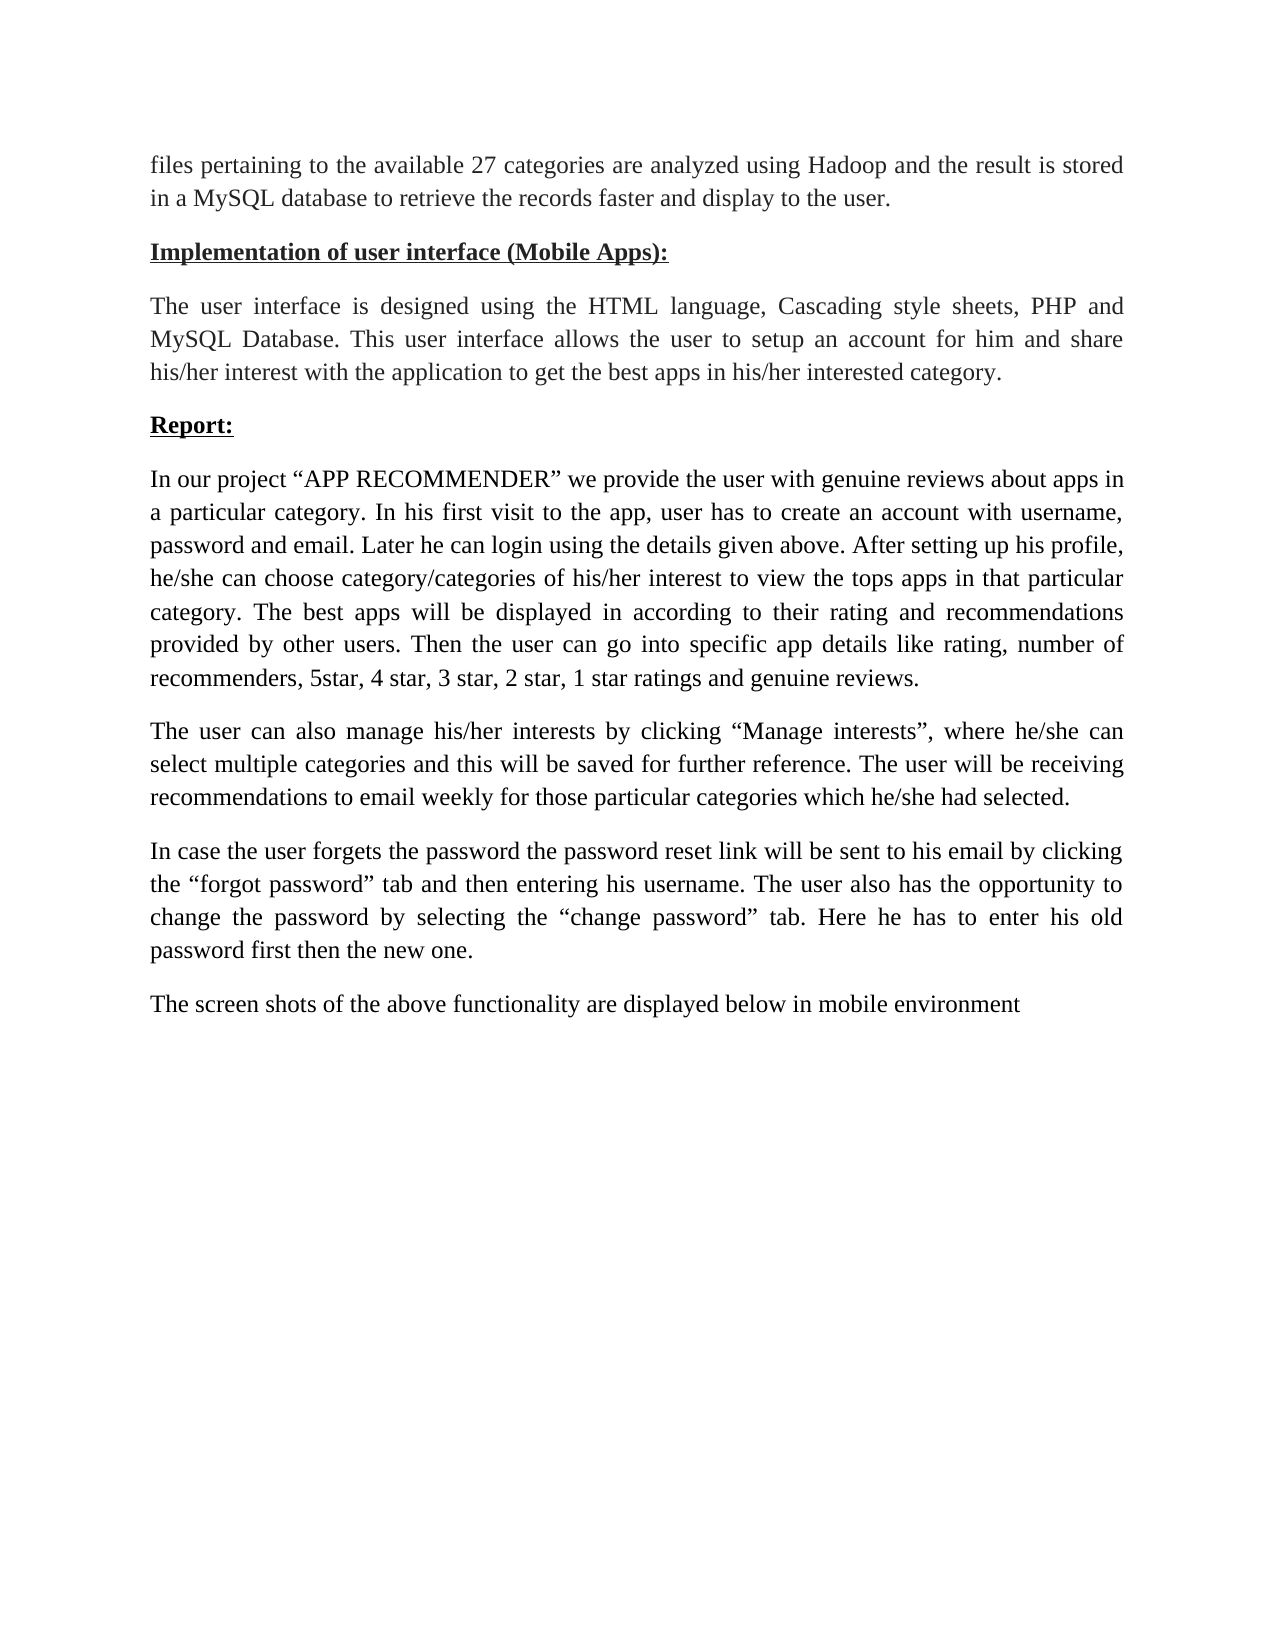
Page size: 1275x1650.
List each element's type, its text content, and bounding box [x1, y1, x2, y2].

text The screen shots of the above functionality are displayed below in mobile environment [150, 989, 1125, 1018]
text Implementation of user interface (Mobile Apps): [150, 237, 1125, 266]
text In case the user forgets the password the password reset link will be sent to his email by clicking the “forgot password” tab and then entering his username. The user also has the opportunity to change the password by selecting the “change password” tab. Here he has to enter his old password first then the new one. [150, 836, 1125, 964]
text The user interface is designed using the HTML language, Cascading style sheets, PHP and MySQL Database. This user interface allows the user to setup an account for him and share his/her interest with the application to get the best apps in his/her interested category. [150, 291, 1125, 386]
text Report: [150, 411, 1125, 439]
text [150, 150, 1125, 212]
text The user can also manage his/her interests by clicking “Manage interests”, where he/she can select multiple categories and this will be saved for further reference. The user will be receiving recommendations to email weekly for those particular categories which he/she had selected. [150, 716, 1125, 811]
text In our project “APP RECOMMENDER” we provide the user with genuine reviews about apps in a particular category. In his first visit to the app, user has to create an account with username, password and email. Later he can login using the details given above. After setting up his profile, he/she can choose category/categories of his/her interest to view the tops apps in that particular category. The best apps will be displayed in according to their rating and recommendations provided by other users. Then the user can go into specific app details like rating, number of recommenders, 5star, 4 star, 3 star, 2 star, 1 star ratings and genuine reviews. [150, 464, 1125, 691]
